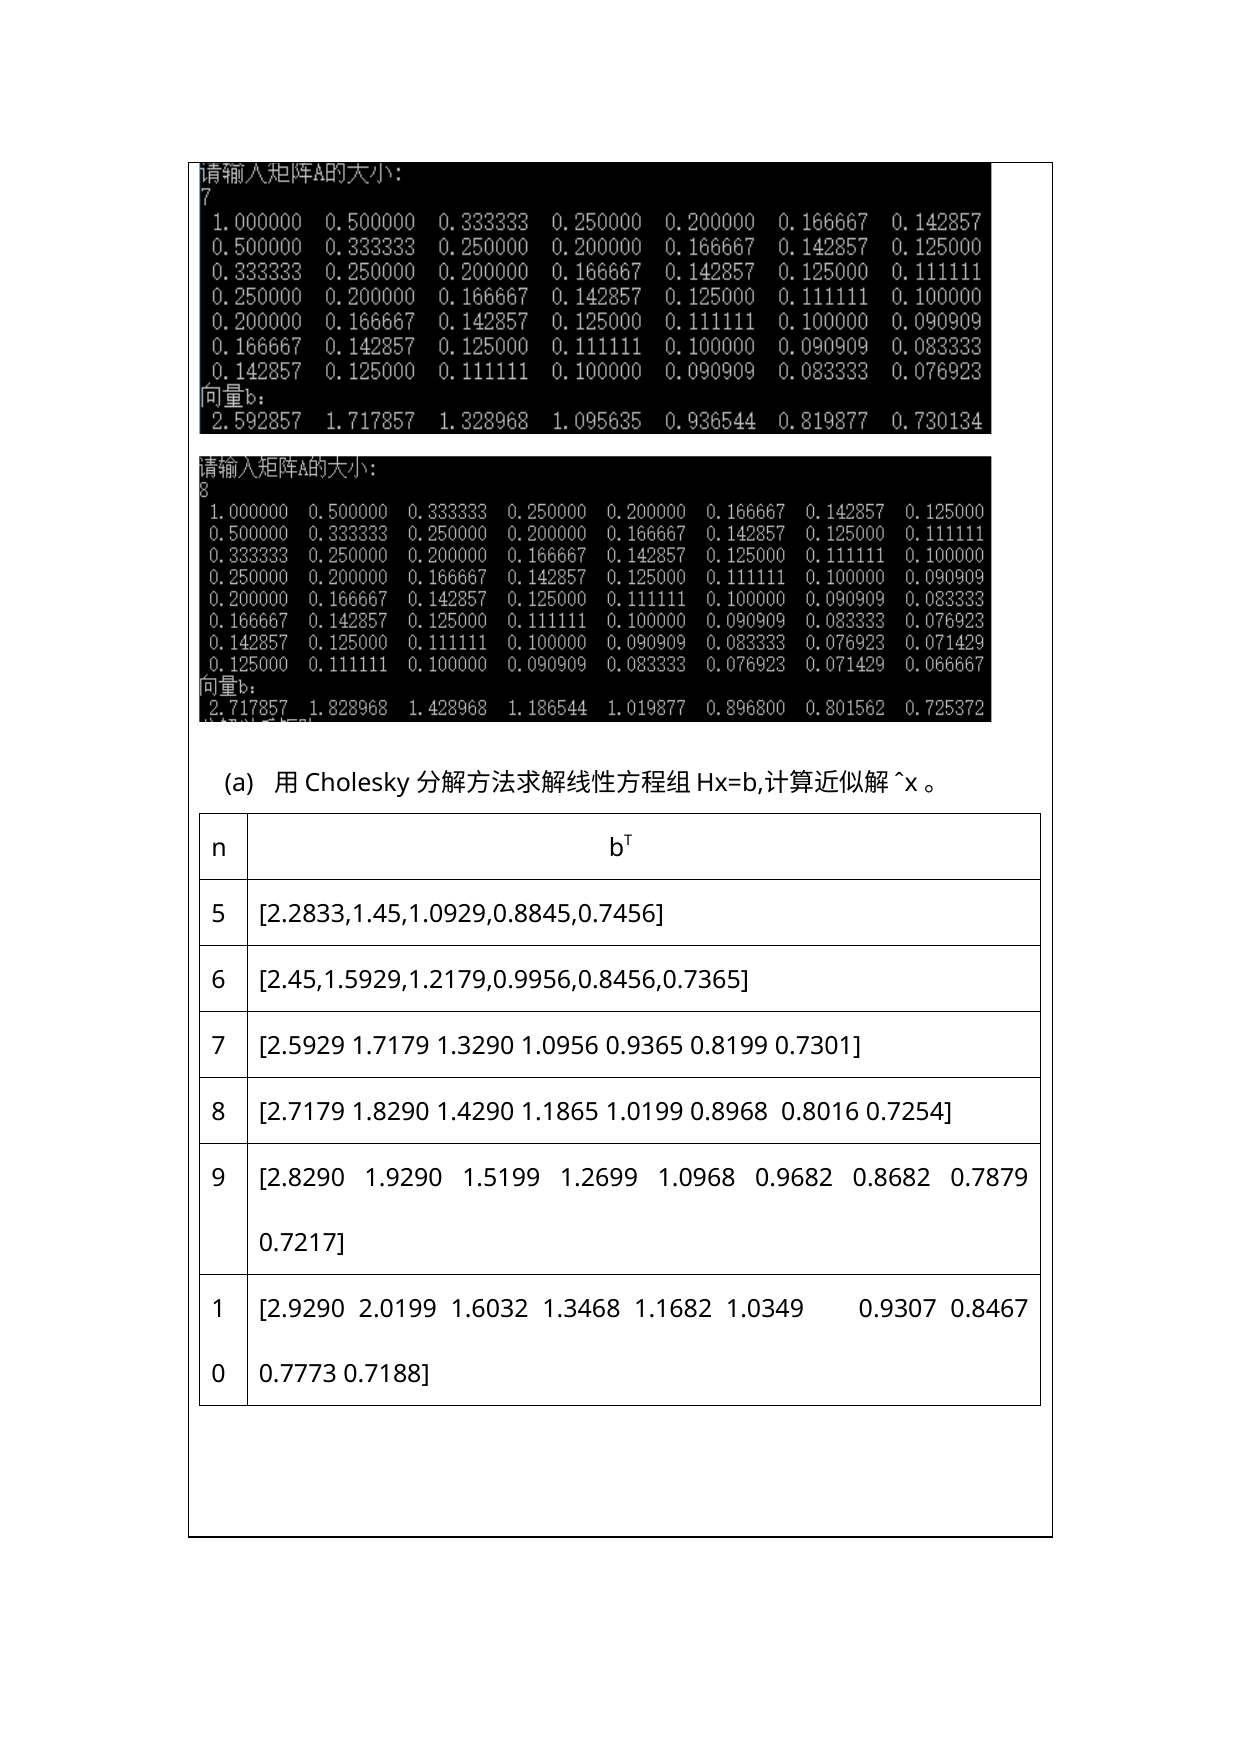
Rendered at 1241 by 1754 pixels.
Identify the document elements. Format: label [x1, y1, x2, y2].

picture [199, 455, 992, 722]
table_cell [189, 163, 1052, 1536]
picture [199, 163, 992, 434]
